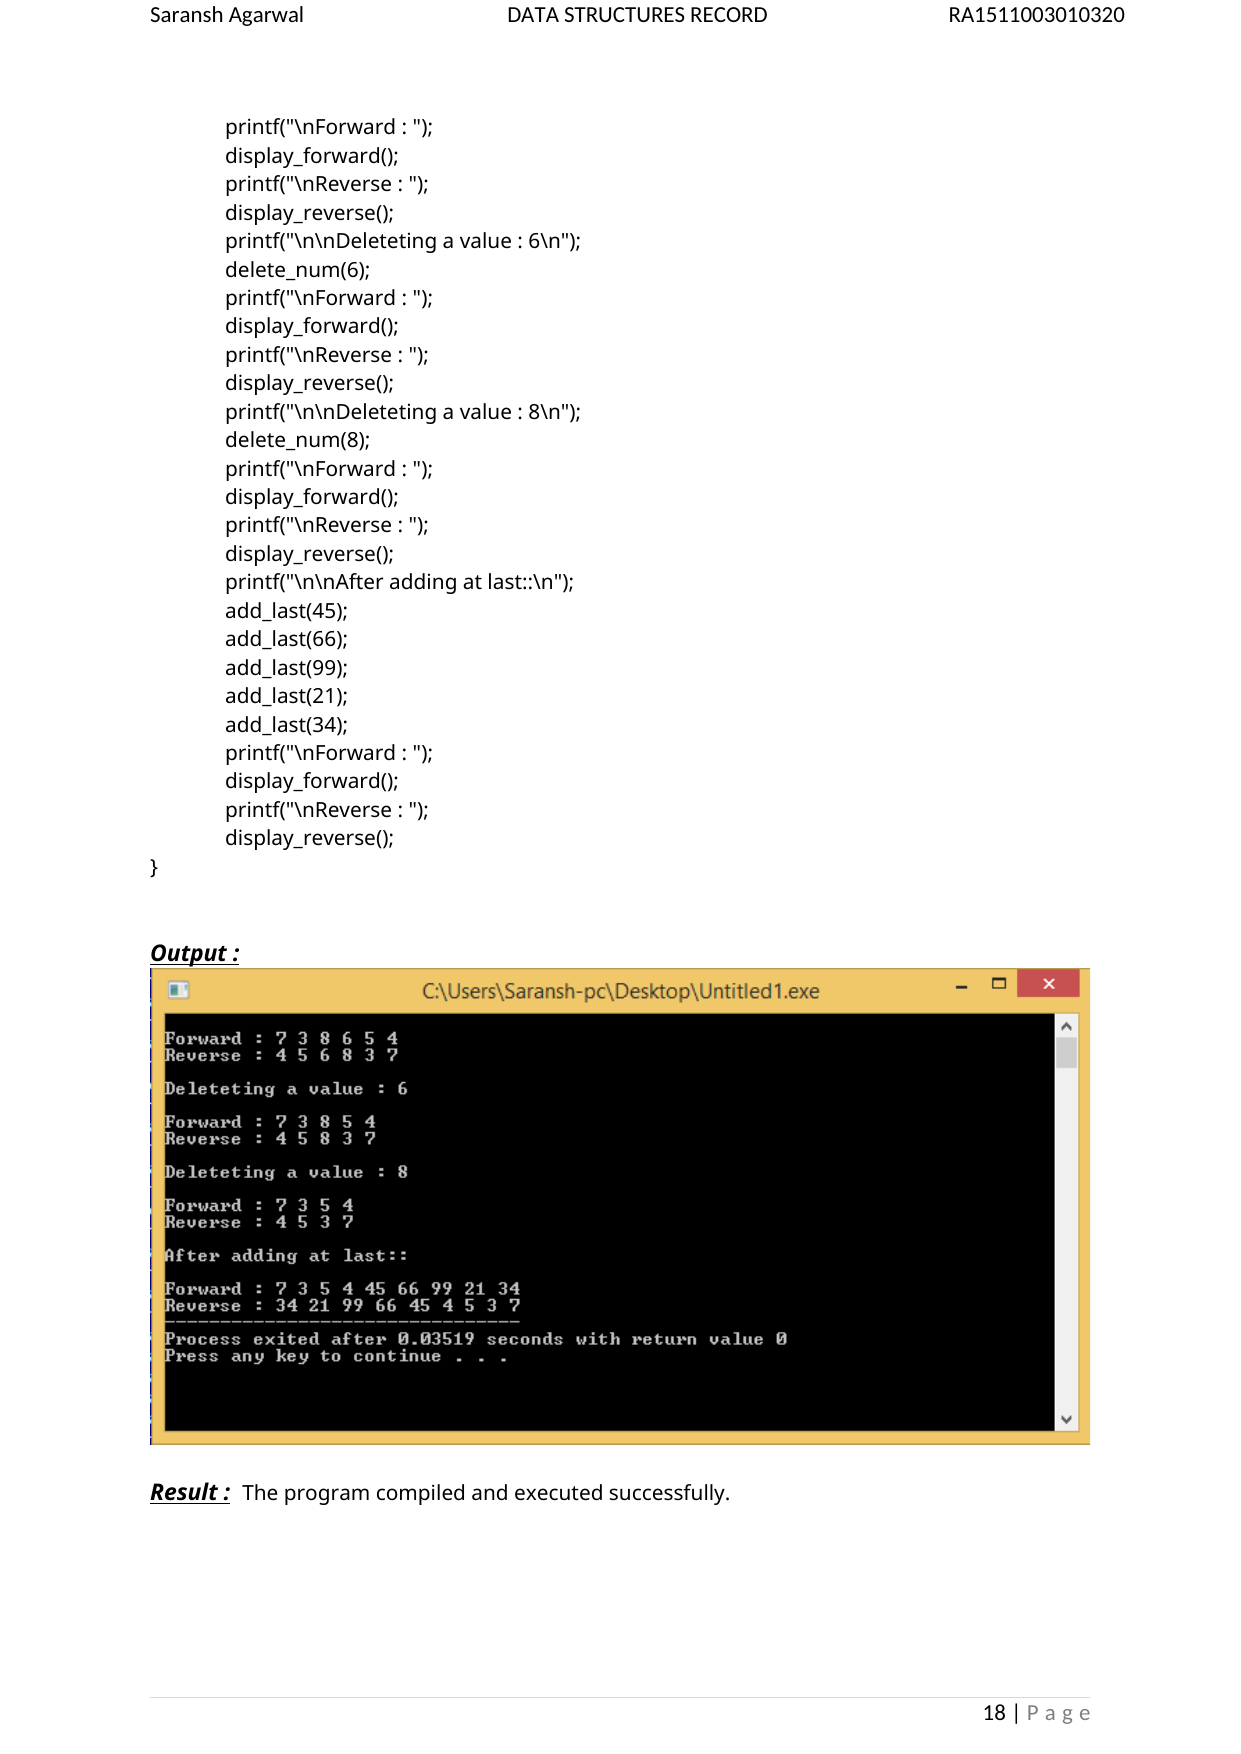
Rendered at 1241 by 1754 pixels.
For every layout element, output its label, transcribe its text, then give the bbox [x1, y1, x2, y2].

text display_forward(); [150, 141, 1090, 169]
text add_last(45); [150, 596, 1090, 624]
text display_forward(); [150, 482, 1090, 511]
text printf("\nForward : "); [150, 454, 1090, 482]
text display_reverse(); [150, 368, 1090, 397]
text display_reverse(); [150, 198, 1090, 226]
text } [150, 852, 1090, 880]
text add_last(66); [150, 624, 1090, 653]
text delete_num(6); [150, 255, 1090, 283]
text add_last(99); [150, 653, 1090, 681]
text add_last(21); [150, 681, 1090, 710]
text printf("\nForward : "); [150, 112, 1090, 141]
text Output : [150, 937, 1090, 968]
text Result : The program compiled and executed successfully. [150, 1476, 1090, 1507]
text display_reverse(); [150, 539, 1090, 567]
text display_forward(); [150, 312, 1090, 340]
text printf("\nReverse : "); [150, 340, 1090, 368]
text display_forward(); [150, 767, 1090, 795]
text printf("\nForward : "); [150, 283, 1090, 312]
text printf("\nReverse : "); [150, 511, 1090, 539]
text printf("\nReverse : "); [150, 795, 1090, 823]
picture [150, 968, 1091, 1445]
text delete_num(8); [150, 425, 1090, 454]
text printf("\n\nDeleteting a value : 6\n"); [150, 226, 1090, 255]
text printf("\nReverse : "); [150, 169, 1090, 198]
text printf("\n\nDeleteting a value : 8\n"); [150, 397, 1090, 425]
text printf("\n\nAfter adding at last::\n"); [150, 567, 1090, 596]
text add_last(34); [150, 710, 1090, 738]
text display_reverse(); [150, 823, 1090, 852]
text printf("\nForward : "); [150, 738, 1090, 767]
